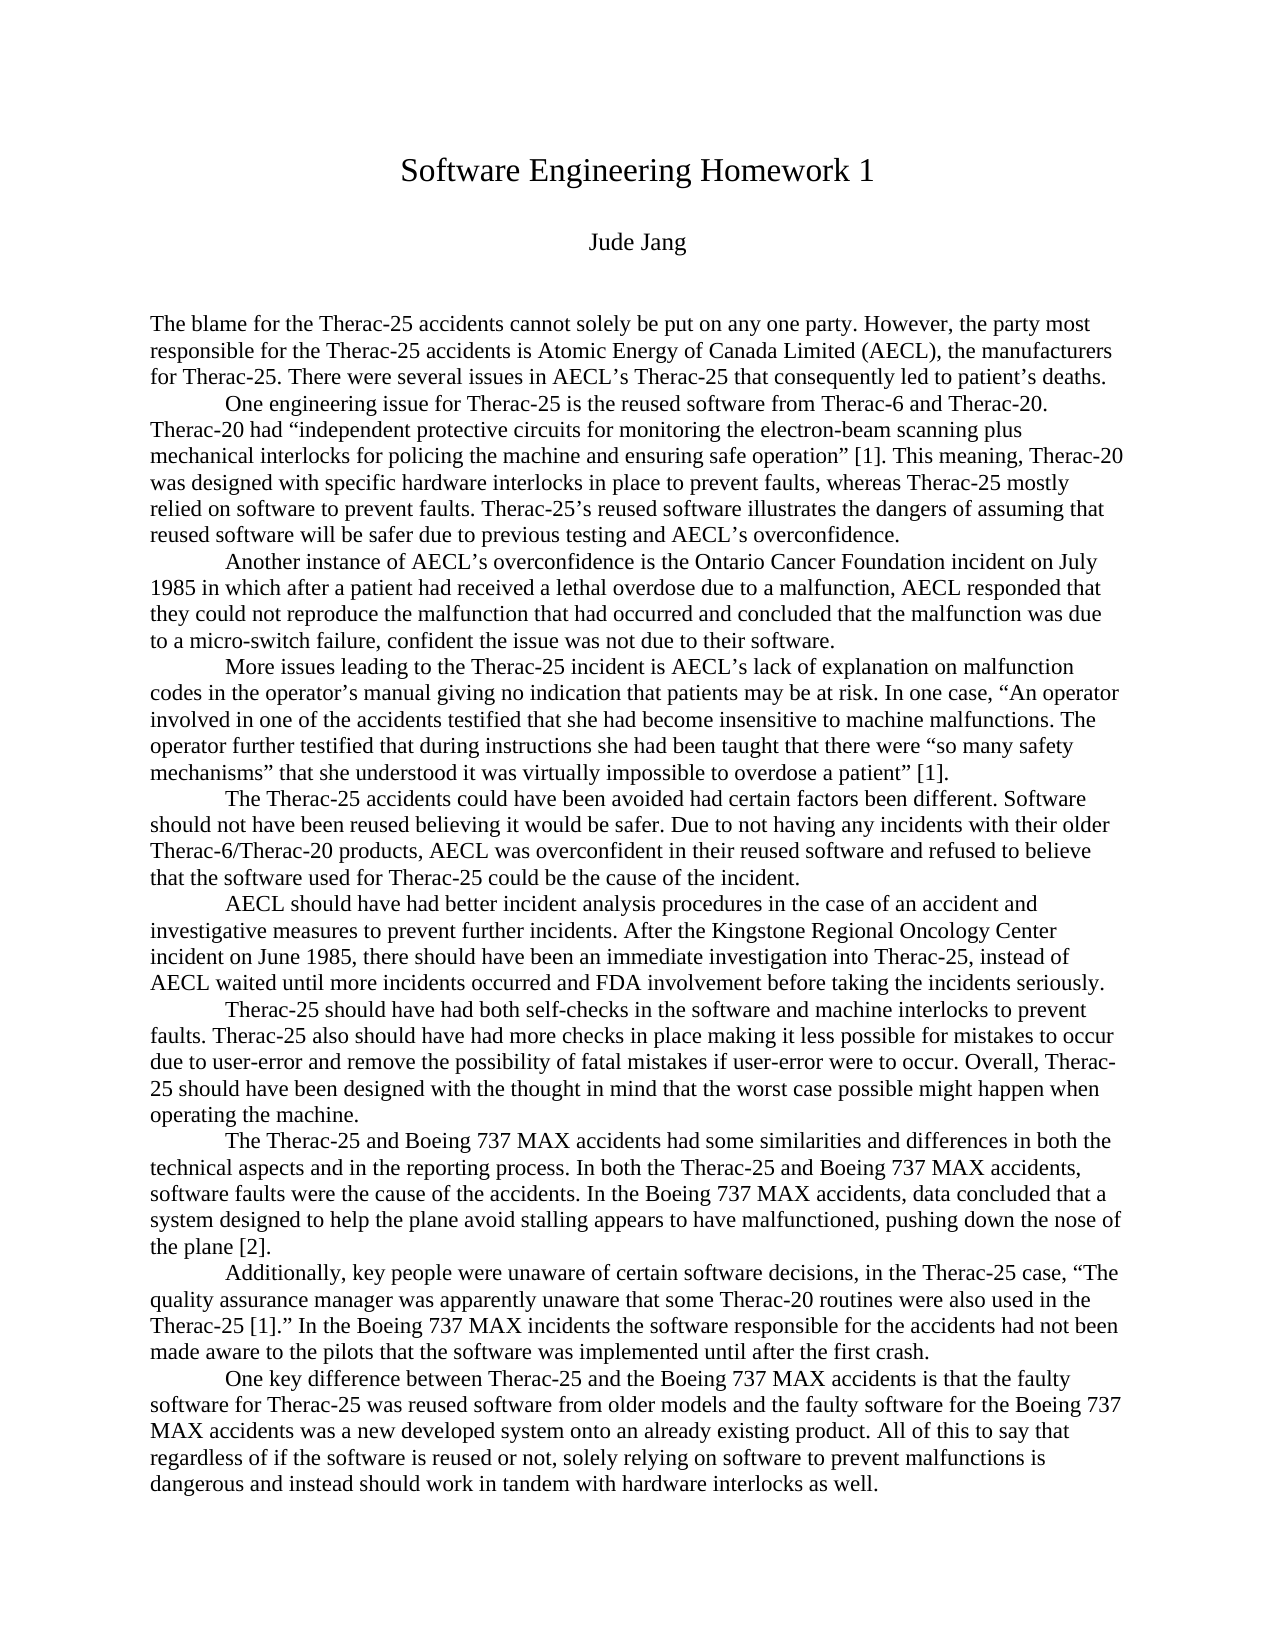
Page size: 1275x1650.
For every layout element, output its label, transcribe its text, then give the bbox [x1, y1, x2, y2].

text One key difference between Therac-25 and the Boeing 737 MAX accidents is that the faulty software for Therac-25 was reused software from older models and the faulty software for the Boeing 737 MAX accidents was a new developed system onto an already existing product. All of this to say that regardless of if the software is reused or not, solely relying on software to prevent malfunctions is dangerous and instead should work in tandem with hardware interlocks as well. [150, 1365, 1125, 1496]
text Additionally, key people were unaware of certain software decisions, in the Therac-25 case, “The quality assurance manager was apparently unaware that some Therac-20 routines were also used in the Therac-25 [1].” In the Boeing 737 MAX incidents the software responsible for the accidents had not been made aware to the pilots that the software was implemented until after the first crash. [150, 1259, 1125, 1365]
text Jude Jang [150, 227, 1125, 255]
text The blame for the Therac-25 accidents cannot solely be put on any one party. However, the party most responsible for the Therac-25 accidents is Atomic Energy of Canada Limited (AECL), the manufacturers for Therac-25. There were several issues in AECL’s Therac-25 that consequently led to patient’s deaths. [150, 311, 1125, 389]
text Software Engineering Homework 1 [150, 150, 1125, 188]
text One engineering issue for Therac-25 is the reused software from Therac-6 and Therac-20. Therac-20 had “independent protective circuits for monitoring the electron-beam scanning plus mechanical interlocks for policing the machine and ensuring safe operation” [1]. This meaning, Therac-20 was designed with specific hardware interlocks in place to prevent faults, whereas Therac-25 mostly relied on software to prevent faults. Therac-25’s reused software illustrates the dangers of assuming that reused software will be safer due to previous testing and AECL’s overconfidence. [150, 389, 1125, 548]
text The Therac-25 accidents could have been avoided had certain factors been different. Software should not have been reused believing it would be safer. Due to not having any incidents with their older Therac-6/Therac-20 products, AECL was overconfident in their reused software and refused to believe that the software used for Therac-25 could be the cause of the incident. [150, 785, 1125, 890]
text More issues leading to the Therac-25 incident is AECL’s lack of explanation on malfunction codes in the operator’s manual giving no indication that patients may be at risk. In one case, “An operator involved in one of the accidents testified that she had become insensitive to machine malfunctions. The operator further testified that during instructions she had been taught that there were “so many safety mechanisms” that she understood it was virtually impossible to overdose a patient” [1]. [150, 653, 1125, 785]
text Another instance of AECL’s overconfidence is the Ontario Cancer Foundation incident on July 1985 in which after a patient had received a lethal overdose due to a malfunction, AECL responded that they could not reproduce the malfunction that had occurred and concluded that the malfunction was due to a micro-switch failure, confident the issue was not due to their software. [150, 548, 1125, 653]
text AECL should have had better incident analysis procedures in the case of an accident and investigative measures to prevent further incidents. After the Kingstone Regional Oncology Center incident on June 1985, there should have been an immediate investigation into Therac-25, instead of AECL waited until more incidents occurred and FDA involvement before taking the incidents seriously. [150, 890, 1125, 996]
text Therac-25 should have had both self-checks in the software and machine interlocks to prevent faults. Therac-25 also should have had more checks in place making it less possible for mistakes to occur due to user-error and remove the possibility of fatal mistakes if user-error were to occur. Overall, Therac-25 should have been designed with the thought in mind that the worst case possible might happen when operating the machine. [150, 996, 1125, 1127]
text The Therac-25 and Boeing 737 MAX accidents had some similarities and differences in both the technical aspects and in the reporting process. In both the Therac-25 and Boeing 737 MAX accidents, software faults were the cause of the accidents. In the Boeing 737 MAX accidents, data concluded that a system designed to help the plane avoid stalling appears to have malfunctioned, pushing down the nose of the plane [2]. [150, 1127, 1125, 1259]
